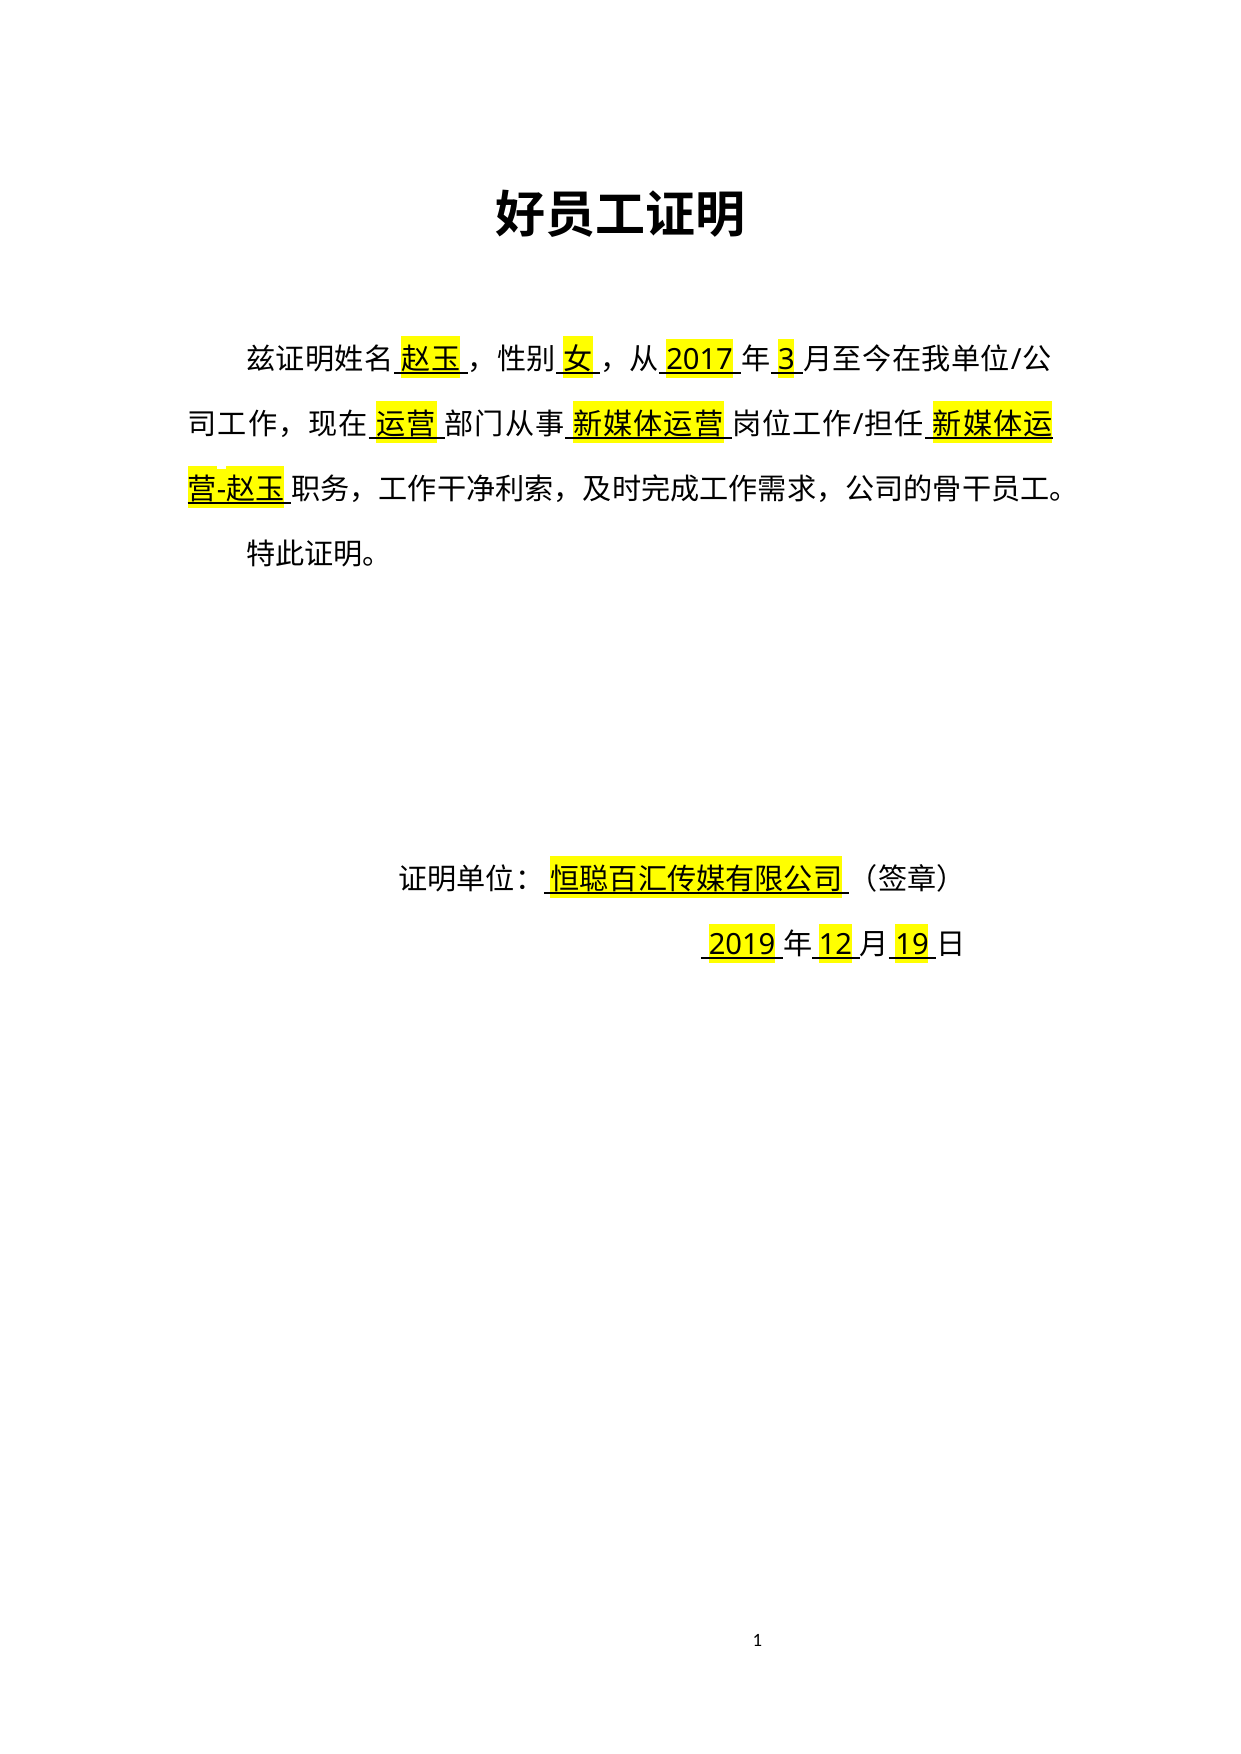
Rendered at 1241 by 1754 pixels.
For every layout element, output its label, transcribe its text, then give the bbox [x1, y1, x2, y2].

text 特此证明。 [187, 519, 1053, 584]
text 证明单位： 恒聪百汇传媒有限公司 （签章） [187, 844, 965, 909]
text 好员工证明 [187, 162, 1053, 259]
text 兹证明姓名 赵玉 ，性别 女 ，从 2017 年 3 月至今在我单位/公司工作，现在 运营 部门从事 新媒体运营 岗位工作/担任 新媒体运营-赵玉 职务，工作干净利索，及时完成工作需求，公司的骨干员工。 [187, 324, 1053, 519]
text 2019 年 12 月 19 日 [187, 909, 965, 974]
